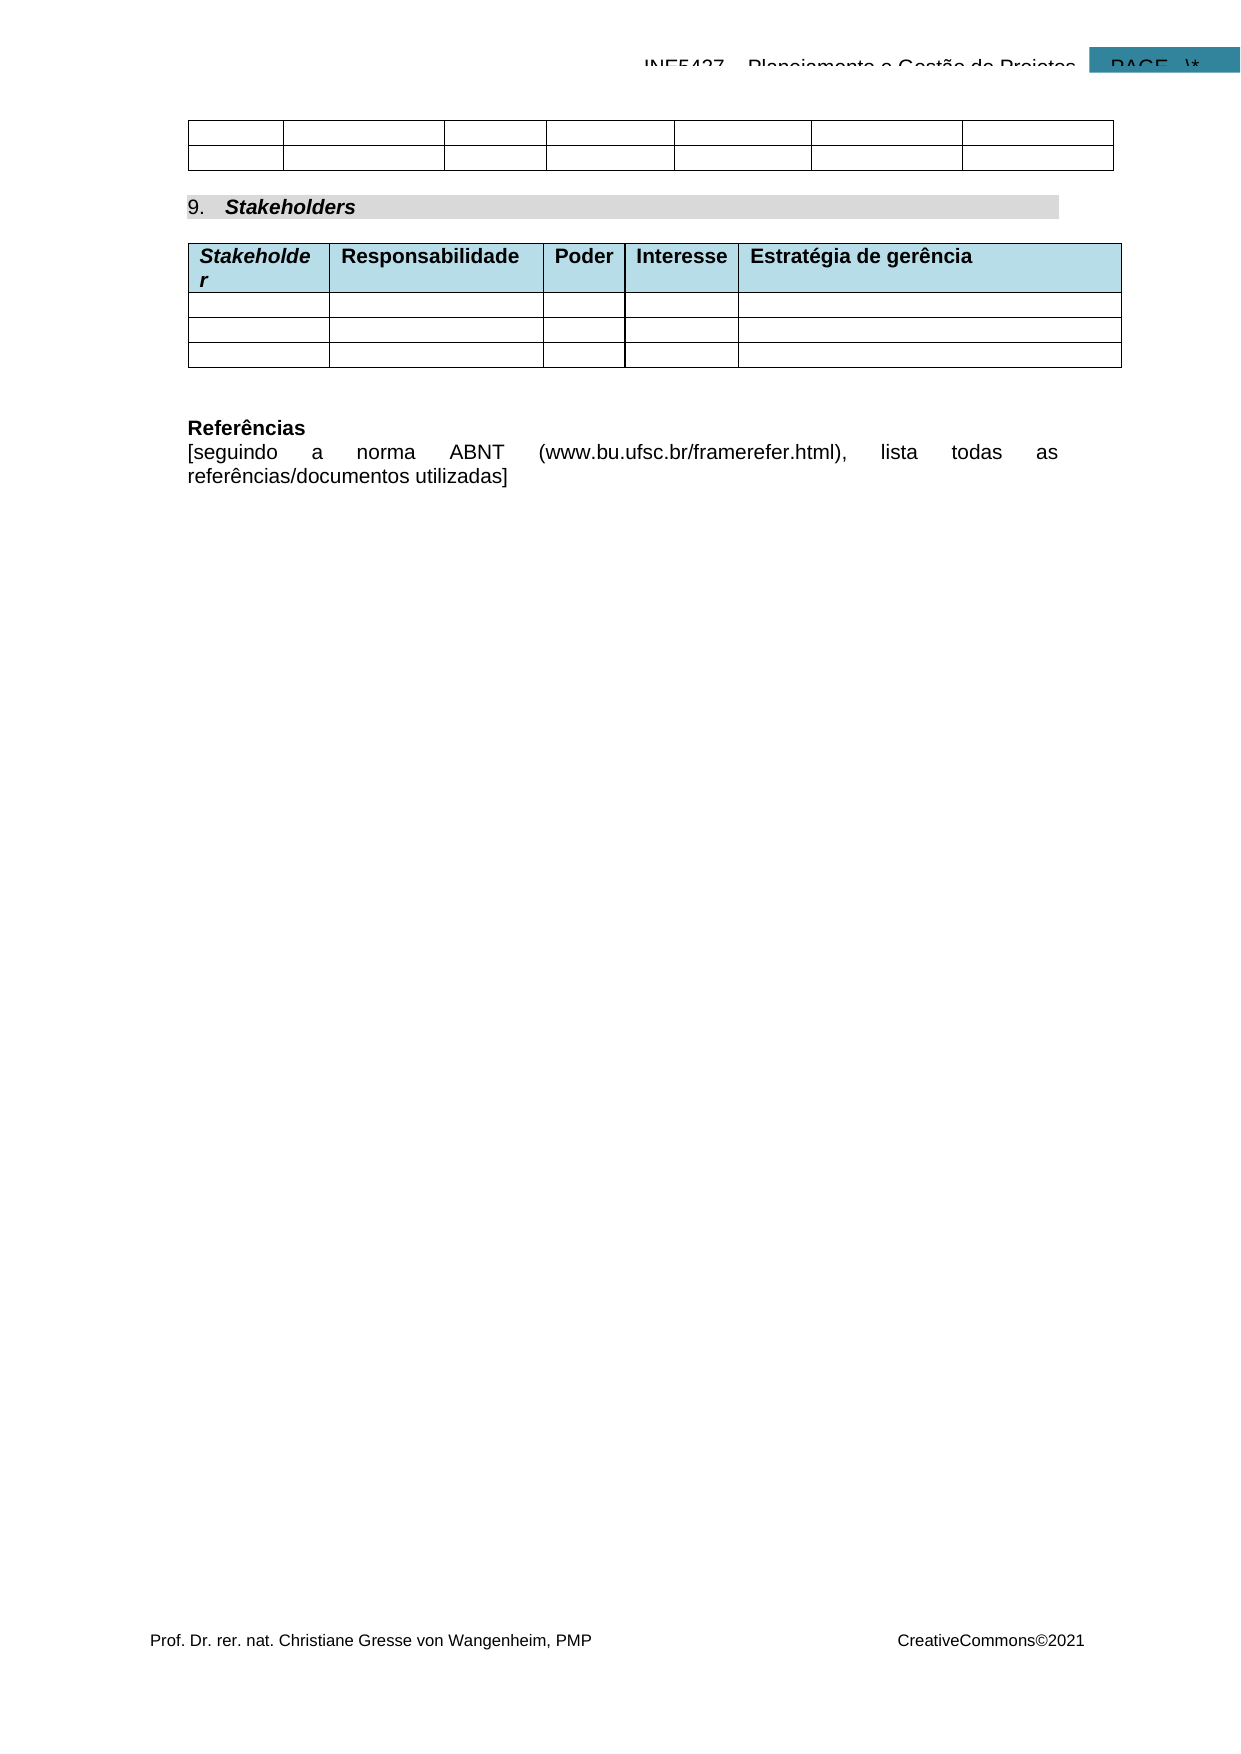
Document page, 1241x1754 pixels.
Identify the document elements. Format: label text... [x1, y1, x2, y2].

text [seguindo a norma ABNT (www.bu.ufsc.br/framerefer.html), lista todas as referências/documentos utilizadas] [187, 440, 1059, 488]
table_cell [544, 318, 624, 342]
table_cell [544, 293, 624, 317]
table_cell [547, 121, 674, 145]
table_cell [544, 343, 624, 367]
table_cell [675, 121, 811, 145]
table_cell [189, 343, 329, 367]
table_cell [812, 146, 962, 170]
table_cell [330, 318, 543, 342]
table_cell [547, 146, 674, 170]
table_cell [189, 146, 283, 170]
table_cell [739, 318, 1121, 342]
table_cell [445, 121, 546, 145]
table_cell [284, 121, 444, 145]
table_cell [626, 293, 738, 317]
table_cell [189, 121, 283, 145]
table_cell [330, 343, 543, 367]
table_cell [963, 121, 1113, 145]
table_cell [739, 293, 1121, 317]
table_cell [963, 146, 1113, 170]
table_cell [284, 146, 444, 170]
table_cell [626, 343, 738, 367]
table_header Stakeholder [189, 244, 329, 292]
text Referências [150, 416, 1059, 440]
table_header Interesse [626, 244, 738, 292]
list Stakeholders [187, 195, 1059, 219]
table_cell [812, 121, 962, 145]
table_header Responsabilidade [330, 244, 543, 292]
table_cell [330, 293, 543, 317]
table_cell [626, 318, 738, 342]
table_cell [739, 343, 1121, 367]
table_cell [445, 146, 546, 170]
table_header Poder [544, 244, 624, 292]
table_cell [189, 293, 329, 317]
table_header Estratégia de gerência [739, 244, 1121, 292]
table_cell [675, 146, 811, 170]
table_cell [189, 318, 329, 342]
